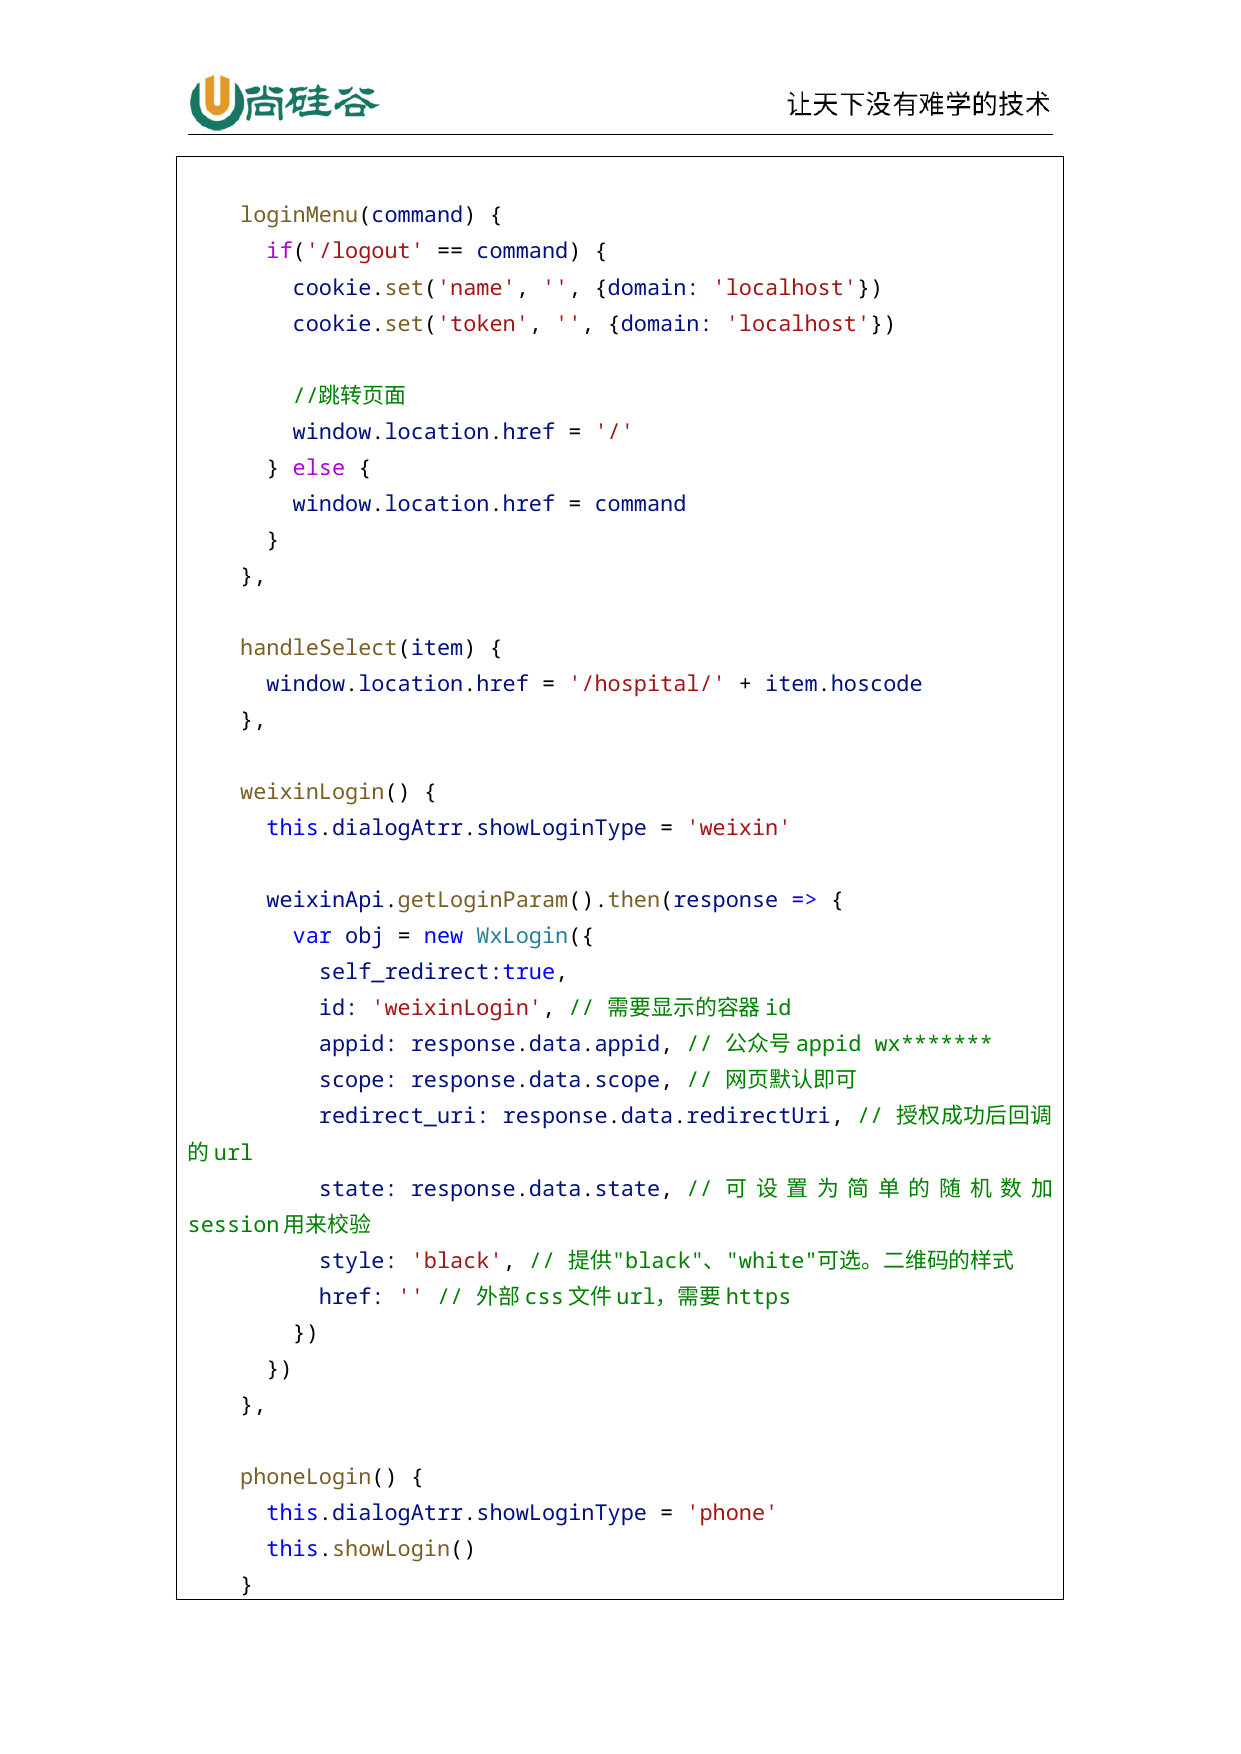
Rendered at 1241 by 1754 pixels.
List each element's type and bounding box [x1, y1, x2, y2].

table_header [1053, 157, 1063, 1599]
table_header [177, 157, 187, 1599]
picture [187, 73, 1053, 132]
